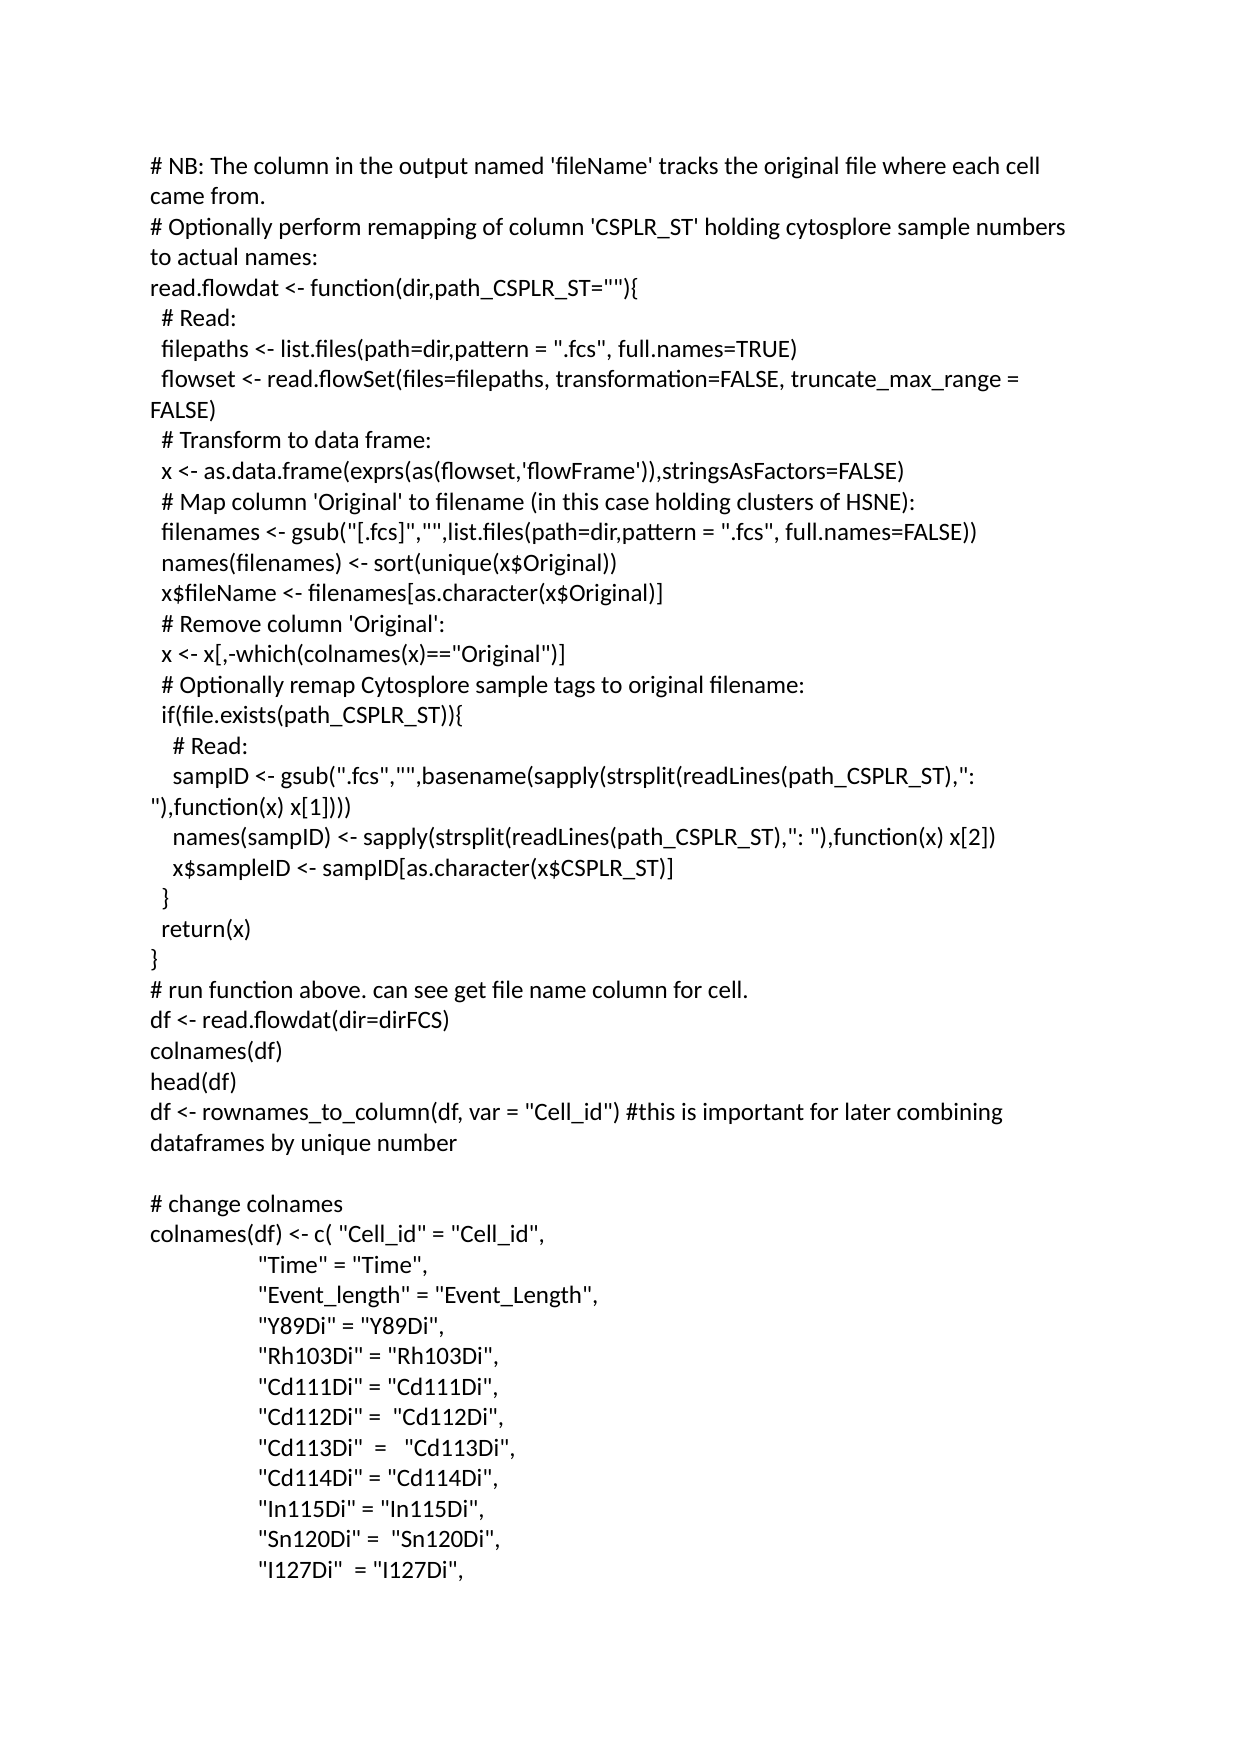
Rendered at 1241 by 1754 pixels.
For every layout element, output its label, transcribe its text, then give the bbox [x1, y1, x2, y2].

text # Transform to data frame: [150, 425, 1090, 455]
text if(file.exists(path_CSPLR_ST)){ [150, 699, 1090, 730]
text "Sn120Di" = "Sn120Di", [150, 1523, 1090, 1554]
text "Time" = "Time", [150, 1249, 1090, 1279]
text "Cd114Di" = "Cd114Di", [150, 1462, 1090, 1493]
text filenames <- gsub("[.fcs]","",list.files(path=dir,pattern = ".fcs", full.names=FALSE)) [150, 516, 1090, 547]
text x <- as.data.frame(exprs(as(flowset,'flowFrame')),stringsAsFactors=FALSE) [150, 455, 1090, 486]
text # Map column 'Original' to filename (in this case holding clusters of HSNE): [150, 486, 1090, 516]
text # NB: The column in the output named 'fileName' tracks the original file where each cell came from. [150, 150, 1090, 211]
text "Cd111Di" = "Cd111Di", [150, 1371, 1090, 1401]
text "Rh103Di" = "Rh103Di", [150, 1340, 1090, 1371]
text # change colnames [150, 1188, 1090, 1218]
text "Cd112Di" = "Cd112Di", [150, 1401, 1090, 1432]
text "Cd113Di" = "Cd113Di", [150, 1432, 1090, 1462]
text read.flowdat <- function(dir,path_CSPLR_ST=""){ [150, 272, 1090, 303]
text df <- read.flowdat(dir=dirFCS) [150, 1004, 1090, 1035]
text "In115Di" = "In115Di", [150, 1493, 1090, 1523]
text filepaths <- list.files(path=dir,pattern = ".fcs", full.names=TRUE) [150, 333, 1090, 364]
text x <- x[,-which(colnames(x)=="Original")] [150, 638, 1090, 669]
text colnames(df) [150, 1035, 1090, 1066]
text # Remove column 'Original': [150, 608, 1090, 638]
text # Optionally perform remapping of column 'CSPLR_ST' holding cytosplore sample numbers to actual names: [150, 211, 1090, 272]
text # Read: [150, 730, 1090, 760]
text head(df) [150, 1066, 1090, 1096]
text flowset <- read.flowSet(files=filepaths, transformation=FALSE, truncate_max_range = FALSE) [150, 364, 1090, 425]
text # run function above. can see get file name column for cell. [150, 974, 1090, 1004]
text "I127Di" = "I127Di", [150, 1554, 1090, 1584]
text "Event_length" = "Event_Length", [150, 1279, 1090, 1310]
text df <- rownames_to_column(df, var = "Cell_id") #this is important for later combining dataframes by unique number [150, 1096, 1090, 1157]
text names(filenames) <- sort(unique(x$Original)) [150, 547, 1090, 577]
text } [150, 882, 1090, 913]
text # Read: [150, 303, 1090, 333]
text x$fileName <- filenames[as.character(x$Original)] [150, 577, 1090, 608]
text # Optionally remap Cytosplore sample tags to original filename: [150, 669, 1090, 699]
text colnames(df) <- c( "Cell_id" = "Cell_id", [150, 1218, 1090, 1249]
text } [150, 943, 1090, 974]
text return(x) [150, 913, 1090, 943]
text names(sampID) <- sapply(strsplit(readLines(path_CSPLR_ST),": "),function(x) x[2]) [150, 821, 1090, 852]
text sampID <- gsub(".fcs","",basename(sapply(strsplit(readLines(path_CSPLR_ST),": "),function(x) x[1]))) [150, 760, 1090, 821]
text "Y89Di" = "Y89Di", [150, 1310, 1090, 1340]
text x$sampleID <- sampID[as.character(x$CSPLR_ST)] [150, 852, 1090, 882]
